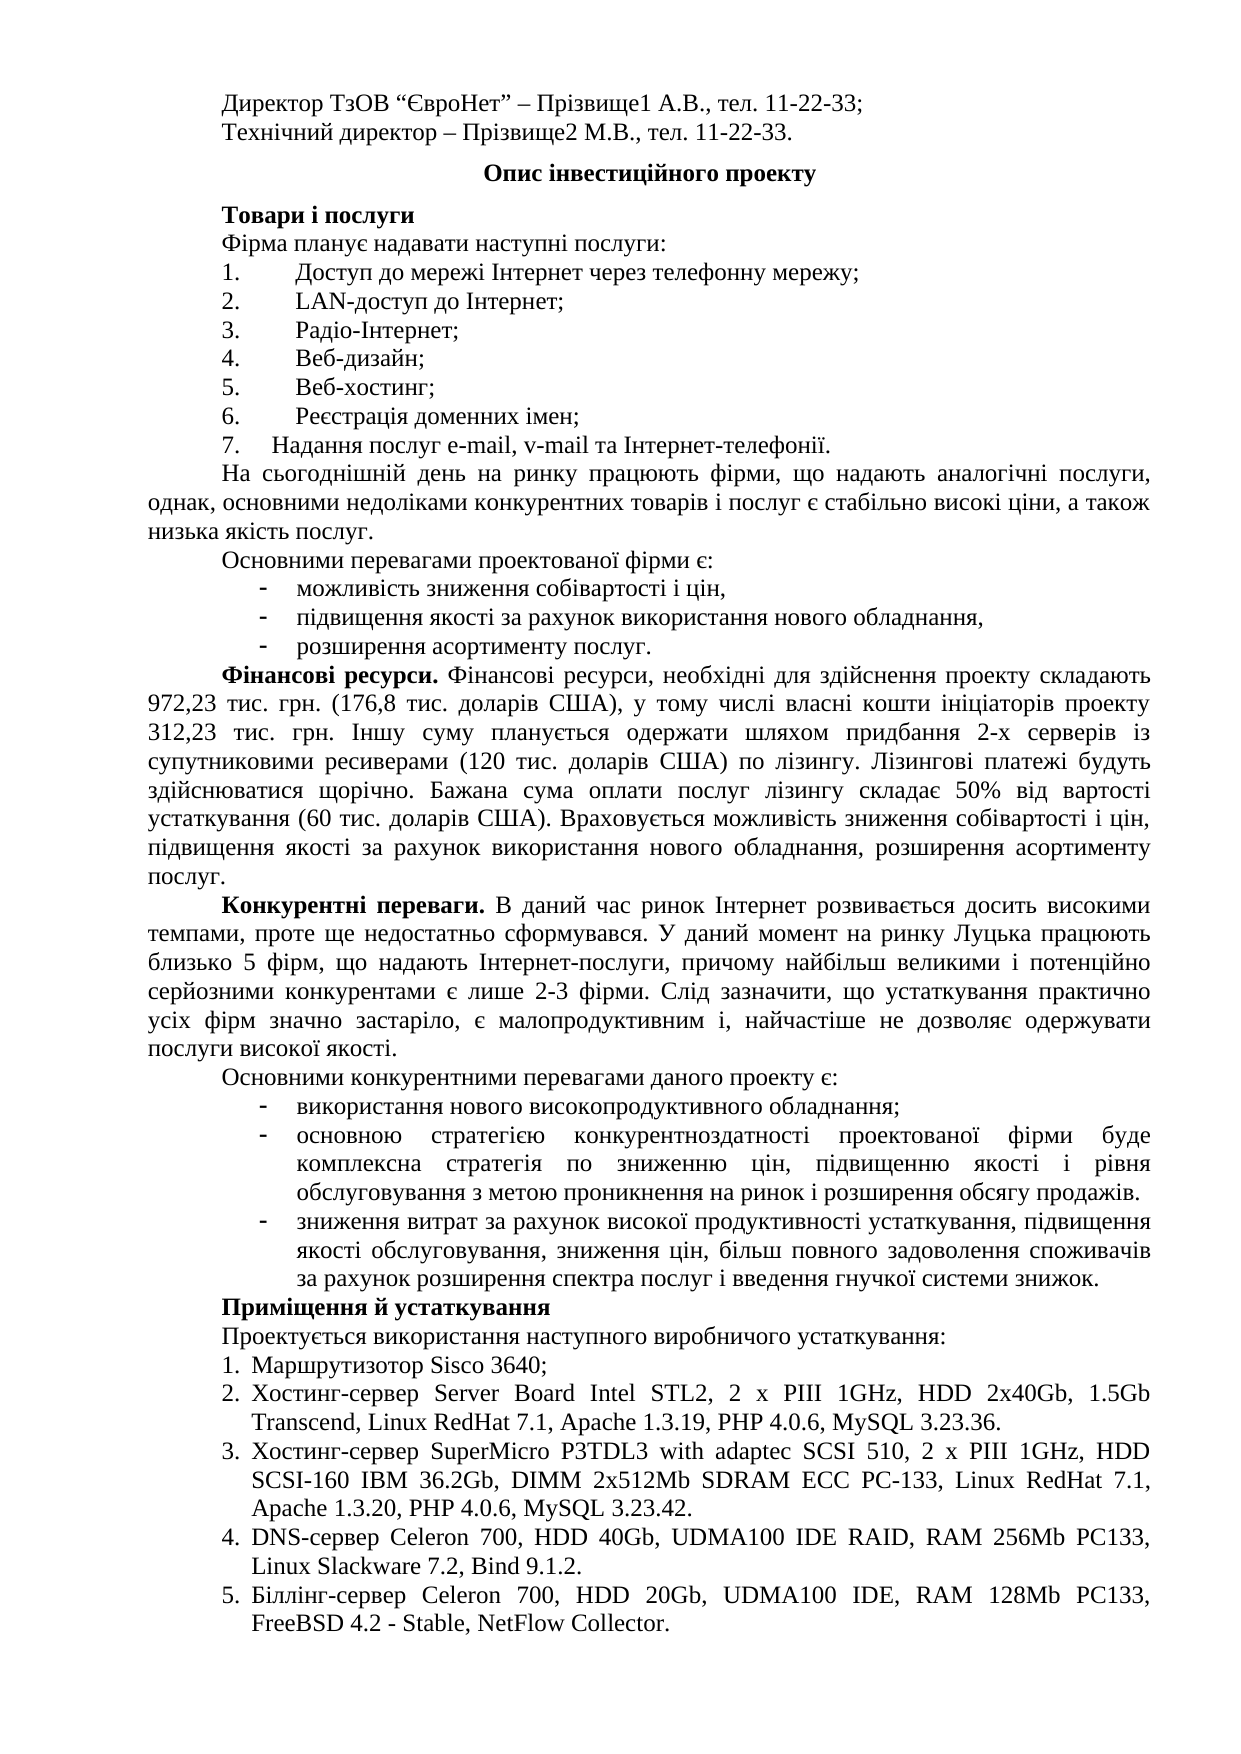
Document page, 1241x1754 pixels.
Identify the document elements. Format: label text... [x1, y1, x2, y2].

list Хостинг-сервер SuperMicro P3TDL3 with adaptec SCSI 510, 2 x PIII 1GHz, HDD SCSI-160 IBM 36.2Gb, DIMM 2x512Mb SDRAM ECC PC-133, Linux RedHat 7.1, Apache 1.3.20, PHP 4.0.6, MySQL 3.23.42. [221, 1436, 1152, 1522]
text Товари і послуги [148, 200, 1152, 228]
list Хостинг-сервер Server Board Intel STL2, 2 x PIII 1GHz, HDD 2x40Gb, 1.5Gb Transcend, Linux RedHat 7.1, Apache 1.3.19, PHP 4.0.6, MySQL 3.23.36. [221, 1378, 1152, 1436]
text 3. Радіо-Інтернет; [148, 315, 1152, 343]
text 5. Веб-хостинг; [148, 372, 1152, 401]
text зниження витрат за рахунок високої продуктивності устаткування, підвищення якості обслуговування, зниження цін, більш повного задоволення споживачів за рахунок розширення спектра послуг і введення гнучкої системи знижок. [259, 1206, 1152, 1292]
text можливість зниження собівартості і цін, [259, 573, 1152, 602]
list Біллінг-сервер Celeron 700, HDD 20Gb, UDMA100 IDE, RAM 128Mb PC133, FreeBSD 4.2 - Stable, NetFlow Collector. [221, 1580, 1152, 1637]
text Фірма планує надавати наступні послуги: [148, 228, 1152, 257]
text Технічний директор – Прізвище2 М.В., тел. 11-22-33. [148, 117, 1152, 146]
text Проектується використання наступного виробничого устаткування: [148, 1321, 1152, 1350]
text Директор ТзОВ “ЄвроНет” – Прізвище1 А.В., тел. 11-22-33; [148, 88, 1152, 117]
text розширення асортименту послуг. [259, 631, 1152, 660]
text 2. LAN-доступ до Інтернет; [148, 286, 1152, 315]
text Основними перевагами проектованої фірми є: [148, 545, 1152, 573]
text 7. Надання послуг e-mail, v-mail та Інтернет-телефонії. [148, 430, 1152, 458]
text 1. Доступ до мережі Інтернет через телефонну мережу; [148, 257, 1152, 286]
list Маршрутизотор Sisco 3640; [221, 1350, 1152, 1378]
list DNS-сервер Celeron 700, HDD 40Gb, UDMA100 IDE RAID, RAM 256Mb PC133, Linux Slackware 7.2, Bind 9.1.2. [221, 1522, 1152, 1580]
text використання нового високопродуктивного обладнання; [259, 1091, 1152, 1120]
text Фінансові ресурси. Фінансові ресурси, необхідні для здійснення проекту складають 972,23 тис. грн. (176,8 тис. доларів США), у тому числі власні кошти ініціаторів проекту 312,23 тис. грн. Іншу суму планується одержати шляхом придбання 2-х серверів із супутниковими ресиверами (120 тис. доларів США) по лізингу. Лізингові платежі будуть здійснюватися щорічно. Бажана сума оплати послуг лізингу складає 50% від вартості устаткування (60 тис. доларів США). Враховується можливість зниження собівартості і цін, підвищення якості за рахунок використання нового обладнання, розширення асортименту послуг. [148, 660, 1152, 890]
text Основними конкурентними перевагами даного проекту є: [148, 1062, 1152, 1091]
text основною стратегією конкурентноздатності проектованої фірми буде комплексна стратегія по зниженню цін, підвищенню якості і рівня обслуговування з метою проникнення на ринок і розширення обсягу продажів. [259, 1120, 1152, 1206]
text 4. Веб-дизайн; [148, 343, 1152, 372]
text 6. Реєстрація доменних імен; [148, 401, 1152, 430]
text На сьогоднішній день на ринку працюють фірми, що надають аналогічні послуги, однак, основними недоліками конкурентних товарів і послуг є стабільно високі ціни, а також низька якість послуг. [148, 458, 1152, 545]
text Конкурентні переваги. В даний час ринок Інтернет розвивається досить високими темпами, проте ще недостатньо сформувався. У даний момент на ринку Луцька працюють близько 5 фірм, що надають Інтернет-послуги, причому найбільш великими і потенційно серйозними конкурентами є лише 2-3 фірми. Слід зазначити, що устаткування практично усіх фірм значно застаріло, є малопродуктивним і, найчастіше не дозволяє одержувати послуги високої якості. [148, 890, 1152, 1062]
text підвищення якості за рахунок використання нового обладнання, [259, 602, 1152, 631]
text Приміщення й устаткування [148, 1292, 1152, 1321]
subtitle Опис інвестиційного проекту [148, 158, 1152, 187]
